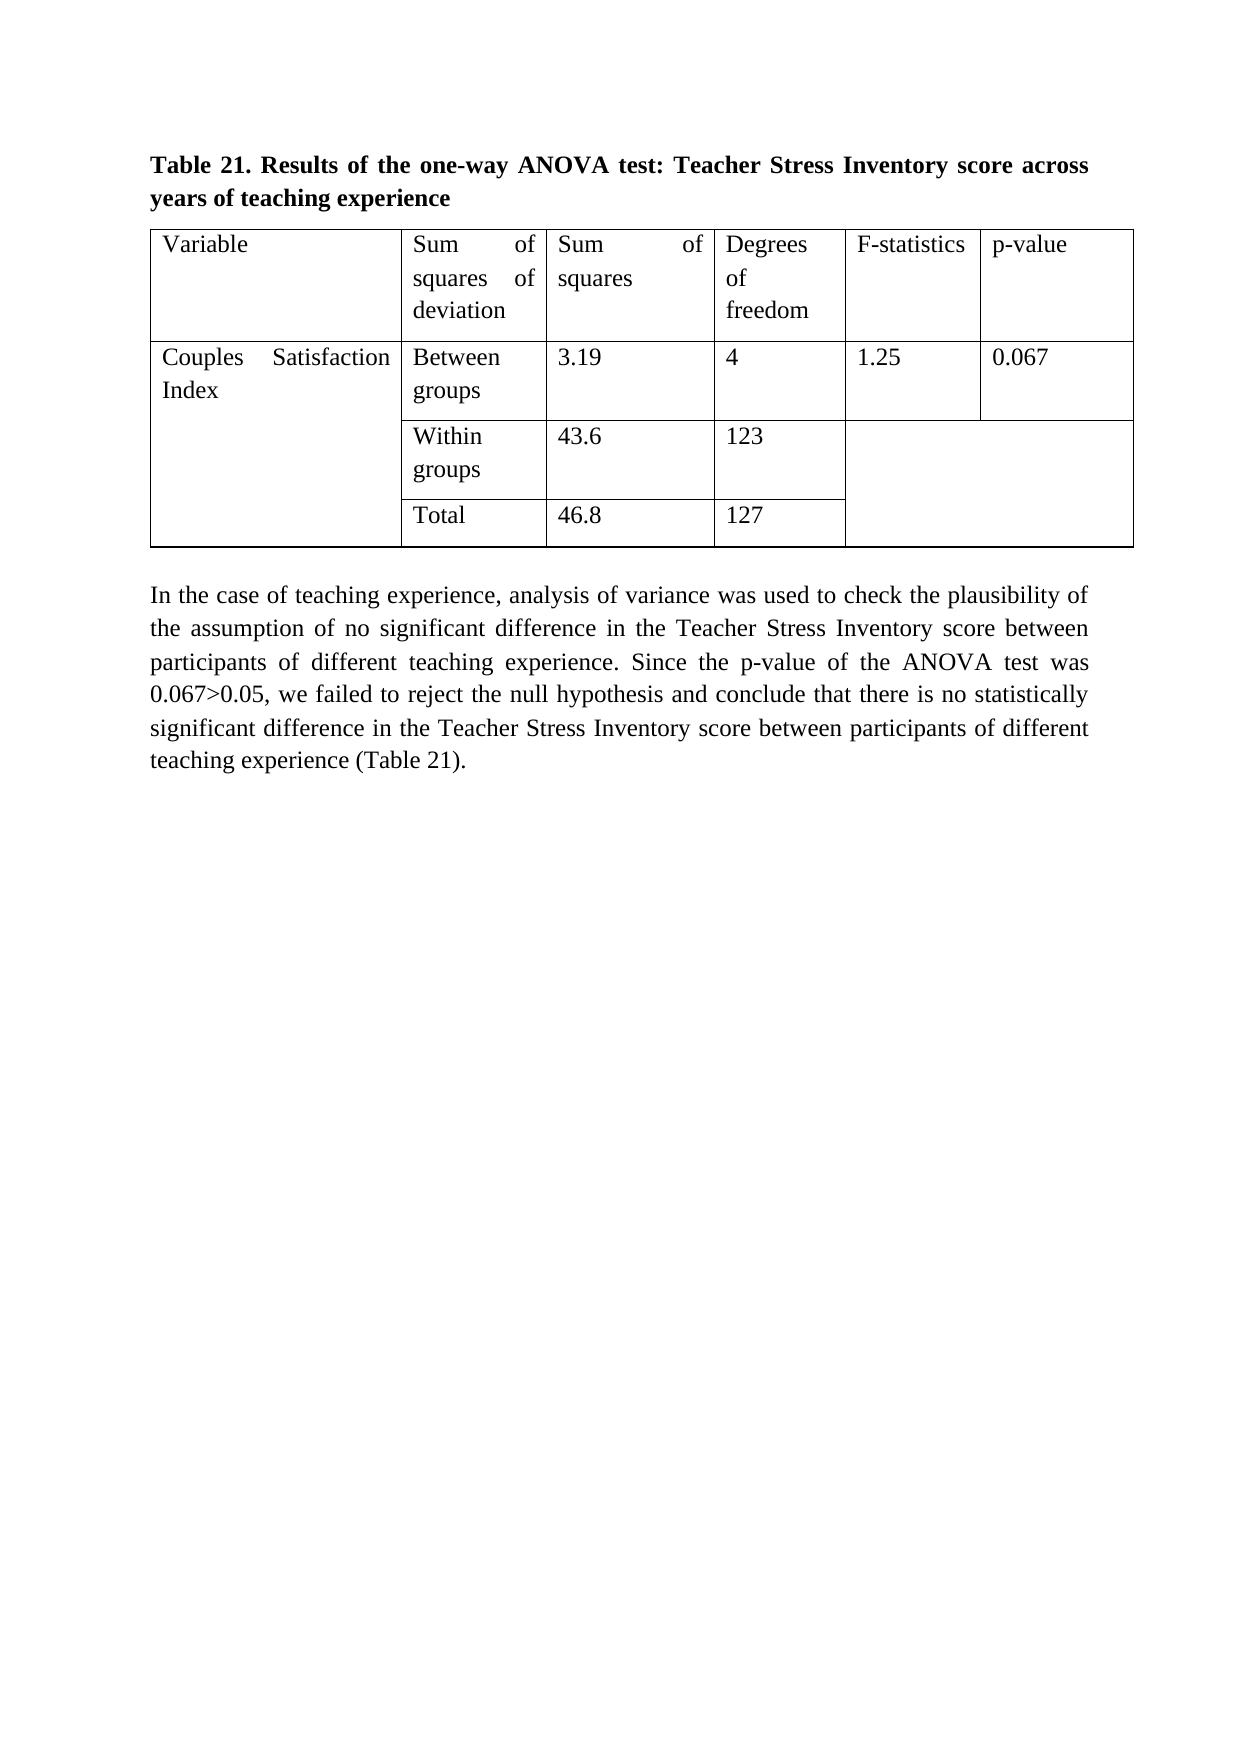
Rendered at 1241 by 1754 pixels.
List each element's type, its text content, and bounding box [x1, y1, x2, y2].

table_cell Within groups [402, 421, 546, 499]
table_header Sum of squares of deviation [402, 230, 546, 341]
table_cell 43.6 [547, 421, 714, 499]
table_cell [846, 421, 1133, 546]
table_cell 0.067 [981, 342, 1133, 420]
table_cell 123 [715, 421, 845, 499]
table_cell Total [402, 500, 546, 546]
table_cell 46.8 [547, 500, 714, 546]
table_cell 1.25 [846, 342, 980, 420]
text Table 21. Results of the one-way ANOVA test: Teacher Stress Inventory score across years of teaching experience [150, 150, 1090, 212]
table_cell Couples Satisfaction Index [151, 342, 401, 546]
text In the case of teaching experience, analysis of variance was used to check the plausibility of the assumption of no significant difference in the Teacher Stress Inventory score between participants of different teaching experience. Since the p-value of the ANOVA test was 0.067>0.05, we failed to reject the null hypothesis and conclude that there is no statistically significant difference in the Teacher Stress Inventory score between participants of different teaching experience (Table 21). [150, 581, 1090, 774]
table_header Sum of squares [547, 230, 714, 341]
table_header Variable [151, 230, 401, 341]
table_header F-statistics [846, 230, 980, 341]
table_header p-value [981, 230, 1133, 341]
table_cell Between groups [402, 342, 546, 420]
table_cell 3.19 [547, 342, 714, 420]
table_cell 4 [715, 342, 845, 420]
table_header Degrees of freedom [715, 230, 845, 341]
table_cell 127 [715, 500, 845, 546]
